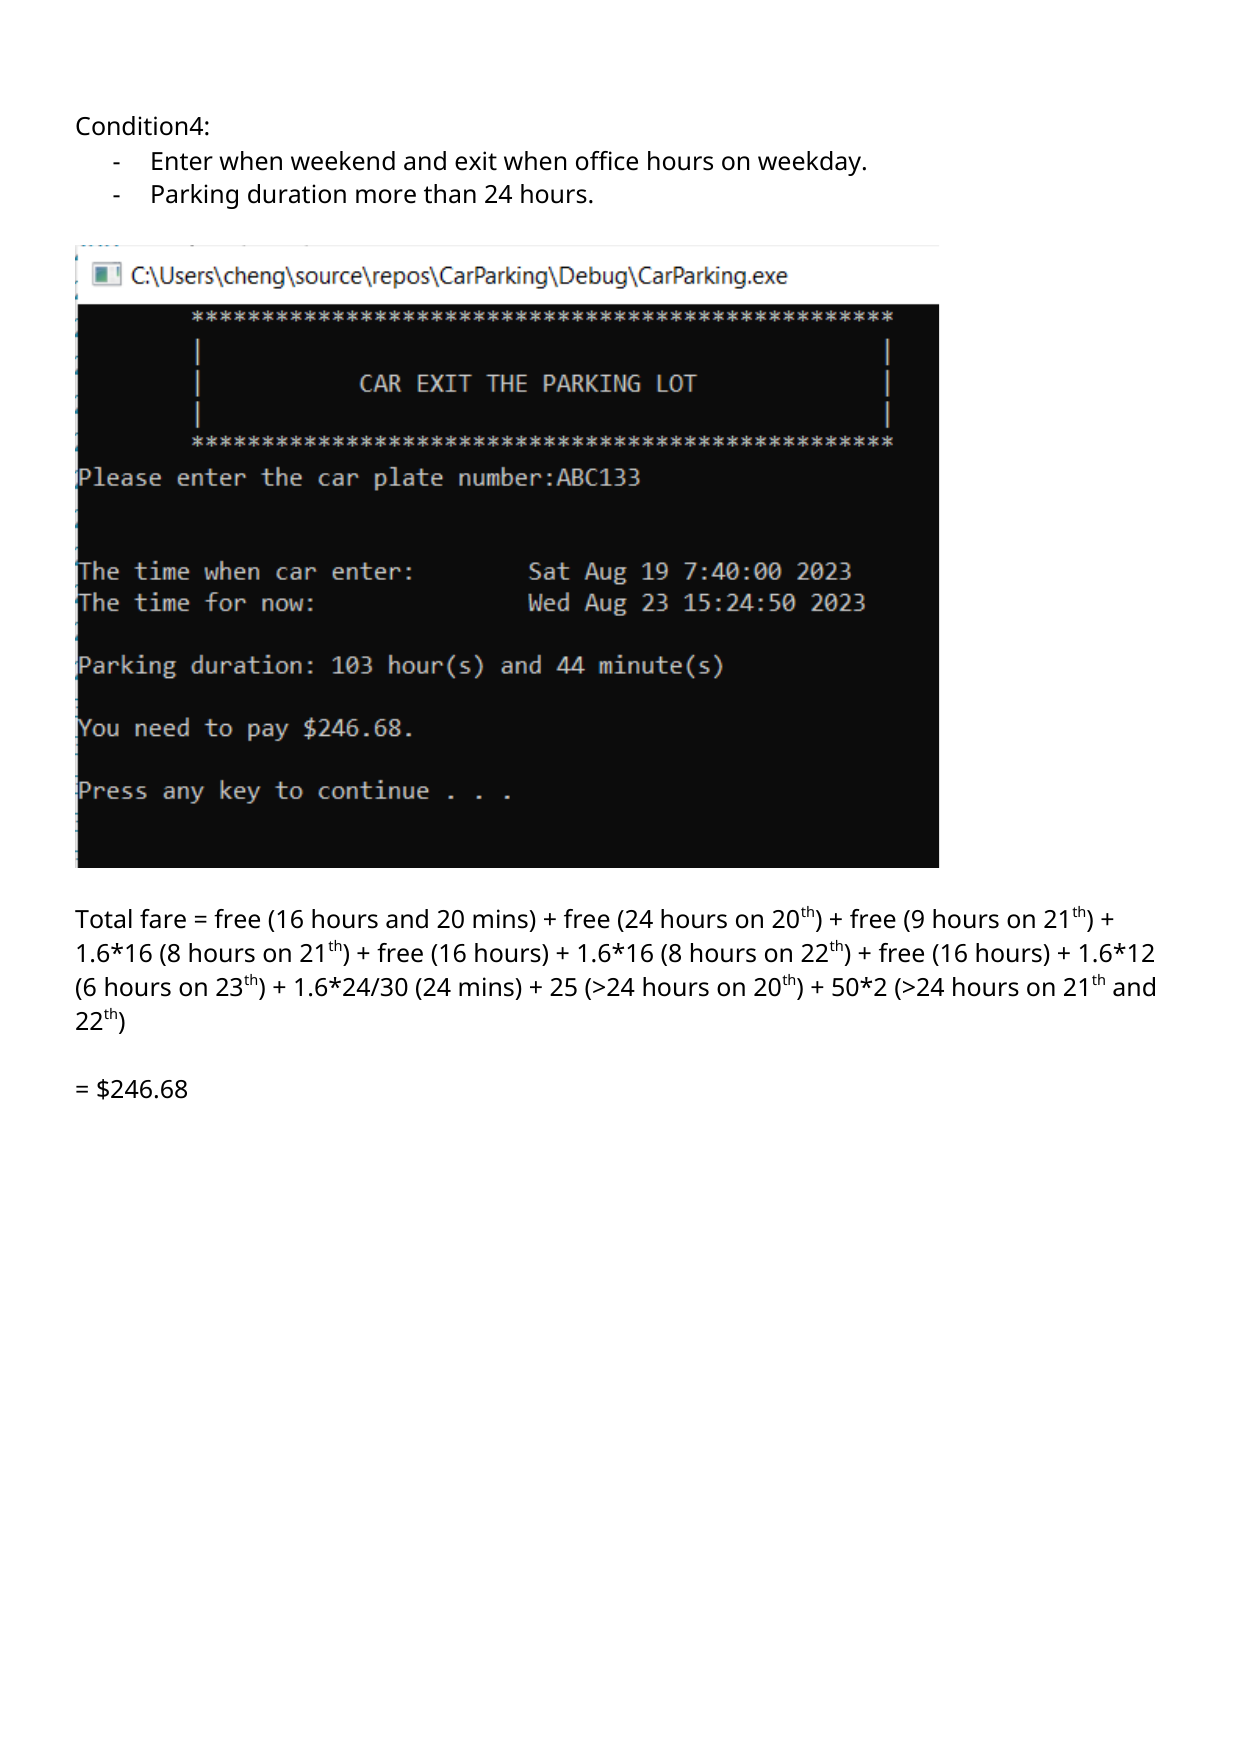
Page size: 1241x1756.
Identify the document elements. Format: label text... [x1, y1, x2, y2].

list Enter when weekend and exit when office hours on weekday. [112, 143, 1165, 177]
text = $246.68 [75, 1072, 1165, 1106]
picture [75, 245, 940, 868]
text Condition4: [75, 109, 1165, 143]
list Parking duration more than 24 hours. [112, 177, 1165, 211]
text Total fare = free (16 hours and 20 mins) + free (24 hours on 20th) + free (9 hours on 21th) + 1.6*16 (8 hours on 21th) + free (16 hours) + 1.6*16 (8 hours on 22th) + free (16 hours) + 1.6*12 (6 hours on 23th) + 1.6*24/30 (24 mins) + 25 (>24 hours on 20th) + 50*2 (>24 hours on 21th and 22th) [75, 901, 1165, 1038]
